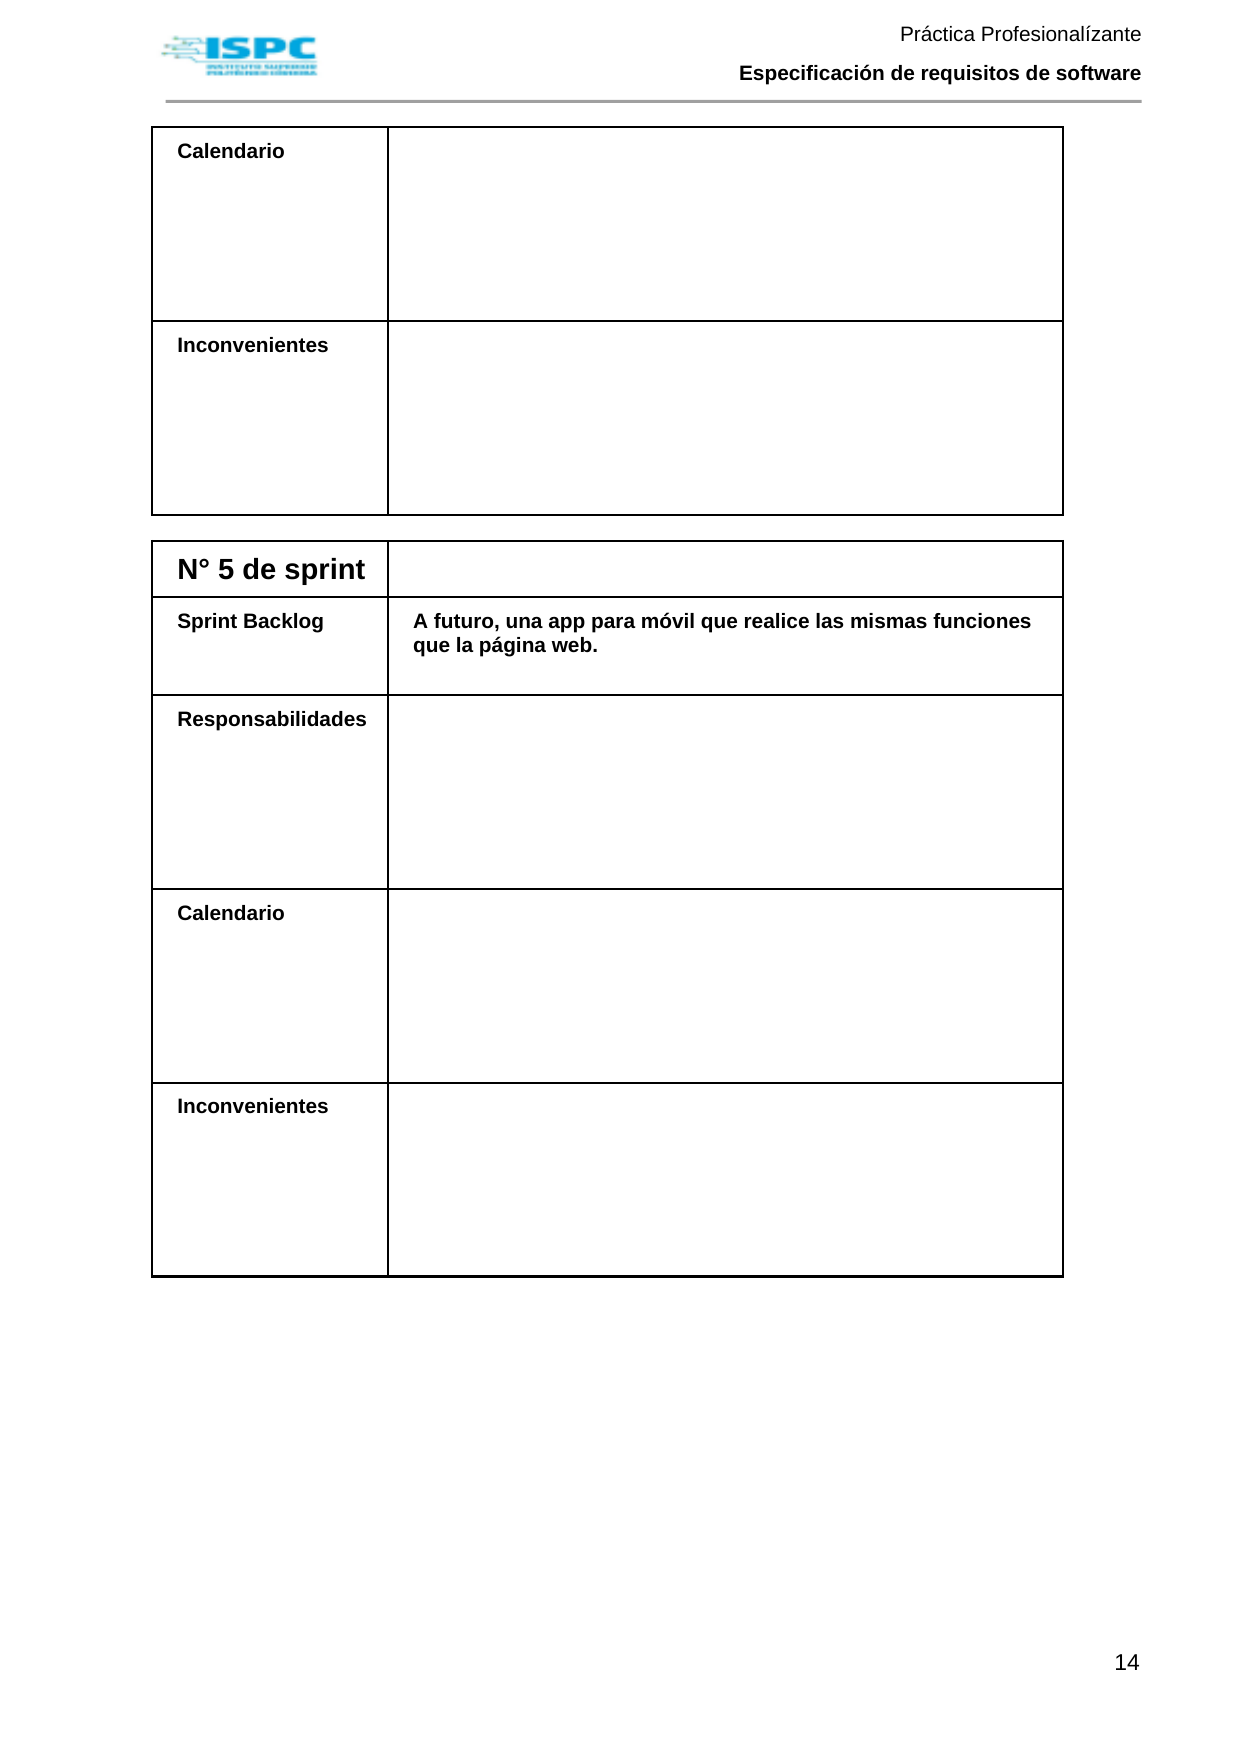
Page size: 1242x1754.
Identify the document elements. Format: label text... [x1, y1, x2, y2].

table_cell [389, 696, 1062, 888]
table_cell [389, 890, 1062, 1082]
table_cell [389, 128, 1062, 320]
table_cell Inconvenientes [153, 322, 387, 514]
table_cell [389, 322, 1062, 514]
table_cell Calendario [153, 128, 387, 320]
table_cell Calendario [153, 890, 387, 1082]
table_header N° 5 de sprint [153, 542, 387, 596]
picture [141, 3, 340, 94]
table_cell Responsabilidades [153, 696, 387, 888]
table_cell Sprint Backlog [153, 598, 387, 694]
table_header [389, 542, 1062, 596]
table_cell A futuro, una app para móvil que realice las mismas funciones que la página web. [389, 598, 1062, 694]
table_cell [389, 1084, 1062, 1275]
table_cell Inconvenientes [153, 1084, 387, 1275]
